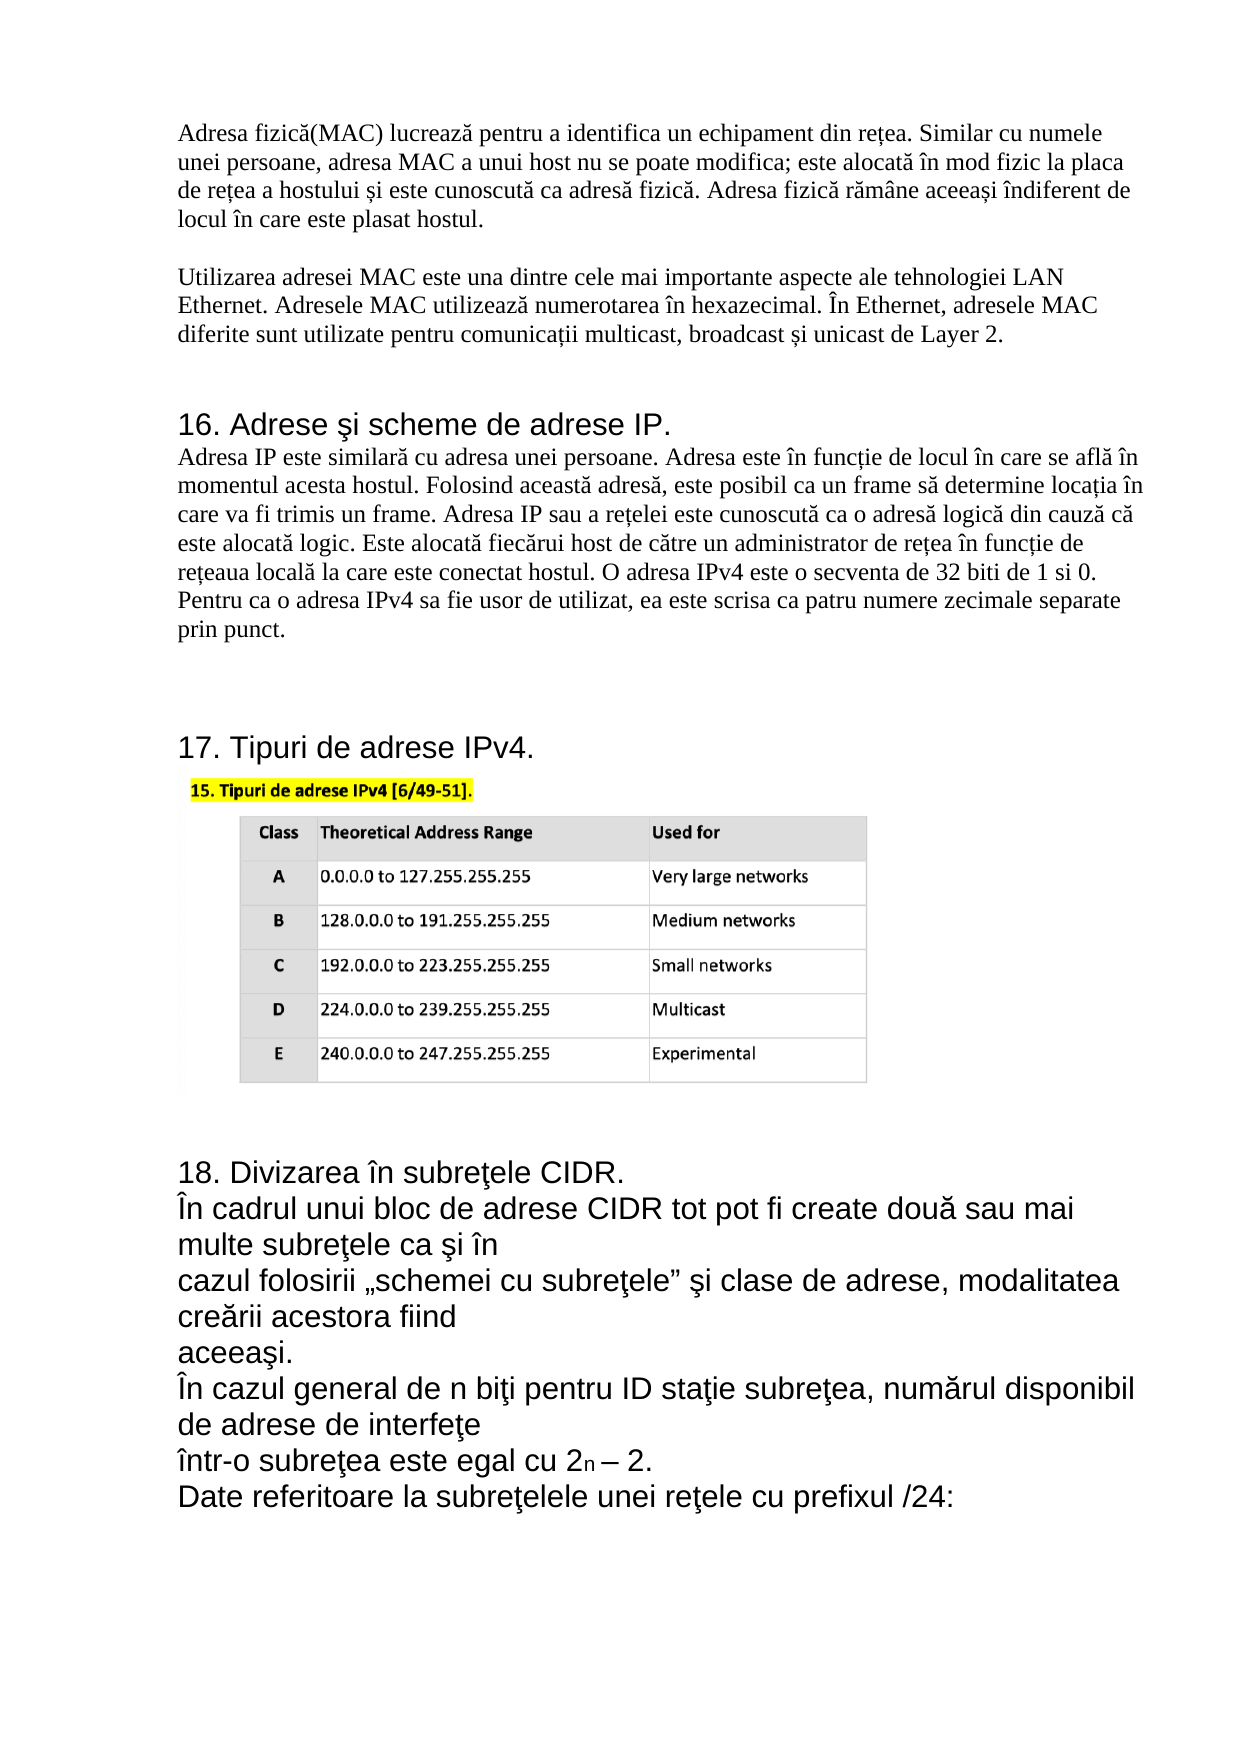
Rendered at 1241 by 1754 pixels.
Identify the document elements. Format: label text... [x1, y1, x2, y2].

picture [177, 765, 1152, 1097]
text 16. Adrese şi scheme de adrese IP. [177, 377, 1152, 442]
text 18. Divizarea în subreţele CIDR. [177, 1125, 1152, 1190]
text Adresa fizică(MAC) lucrează pentru a identifica un echipament din rețea. Similar cu numele unei persoane, adresa MAC a unui host nu se poate modifica; este alocată în mod fizic la placa de rețea a hostului și este cunoscută ca adresă fizică. Adresa fizică rămâne aceeași îndiferent de locul în care este plasat hostul. [177, 118, 1152, 233]
text 17. Tipuri de adrese IPv4. [177, 700, 1152, 765]
text Adresa IP este similară cu adresa unei persoane. Adresa este în funcție de locul în care se află în momentul acesta hostul. Folosind această adresă, este posibil ca un frame să determine locația în care va fi trimis un frame. Adresa IP sau a rețelei este cunoscută ca o adresă logică din cauză că este alocată logic. Este alocată fiecărui host de către un administrator de rețea în funcție de rețeaua locală la care este conectat hostul. O adresa IPv4 este o secventa de 32 biti de 1 si 0. Pentru ca o adresa IPv4 sa fie usor de utilizat, ea este scrisa ca patru numere zecimale separate prin punct. [177, 442, 1152, 643]
text În cadrul unui bloc de adrese CIDR tot pot fi create două sau mai multe subreţele ca şi în cazul folosirii „schemei cu subreţele” şi clase de adrese, modalitatea creării acestora fiind aceeaşi. În cazul general de n biţi pentru ID staţie subreţea, numărul disponibil de adrese de interfeţe într-o subreţea este egal cu 2n – 2. Date referitoare la subreţelele unei reţele cu prefixul /24: [177, 1190, 1152, 1513]
text Utilizarea adresei MAC este una dintre cele mai importante aspecte ale tehnologiei LAN Ethernet. Adresele MAC utilizează numerotarea în hexazecimal. În Ethernet, adresele MAC diferite sunt utilizate pentru comunicații multicast, broadcast și unicast de Layer 2. [177, 262, 1152, 348]
